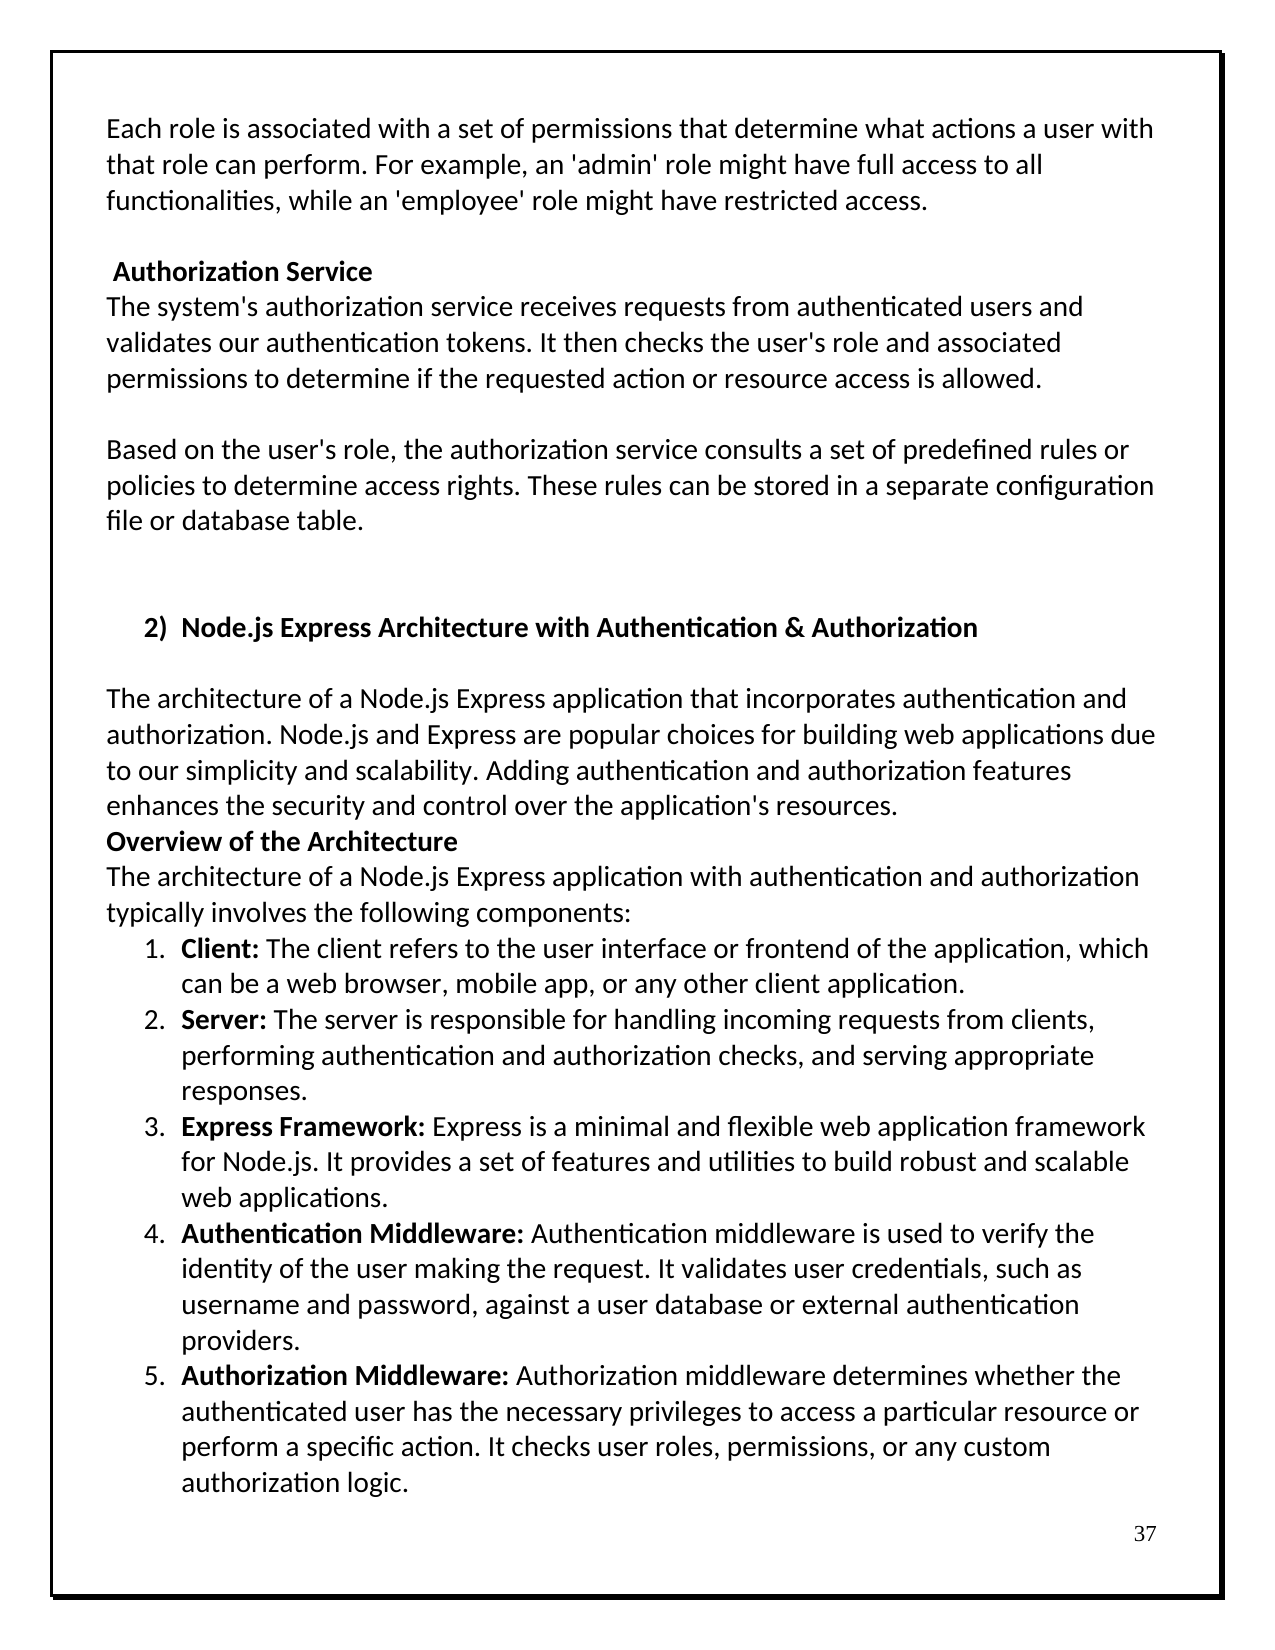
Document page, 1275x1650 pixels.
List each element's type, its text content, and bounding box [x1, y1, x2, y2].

text The architecture of a Node.js Express application with authentication and authorization typically involves the following components: [106, 858, 1163, 930]
text Authorization Service [106, 253, 1163, 288]
text Each role is associated with a set of permissions that determine what actions a user with that role can perform. For example, an 'admin' role might have full access to all functionalities, while an 'employee' role might have restricted access. [106, 110, 1163, 217]
list Authentication Middleware: Authentication middleware is used to verify the identity of the user making the request. It validates user credentials, such as username and password, against a user database or external authentication providers. [144, 1215, 1163, 1357]
text Based on the user's role, the authorization service consults a set of predefined rules or policies to determine access rights. These rules can be stored in a separate configuration file or database table. [106, 431, 1163, 538]
text Overview of the Architecture [106, 823, 1163, 858]
list Authorization Middleware: Authorization middleware determines whether the authenticated user has the necessary privileges to access a particular resource or perform a specific action. It checks user roles, permissions, or any custom authorization logic. [144, 1357, 1163, 1500]
list Express Framework: Express is a minimal and flexible web application framework for Node.js. It provides a set of features and utilities to build robust and scalable web applications. [144, 1108, 1163, 1215]
list Client: The client refers to the user interface or frontend of the application, which can be a web browser, mobile app, or any other client application. [144, 930, 1163, 1001]
list Node.js Express Architecture with Authentication & Authorization [144, 609, 1163, 645]
list Server: The server is responsible for handling incoming requests from clients, performing authentication and authorization checks, and serving appropriate responses. [144, 1001, 1163, 1108]
text The system's authorization service receives requests from authenticated users and validates our authentication tokens. It then checks the user's role and associated permissions to determine if the requested action or resource access is allowed. [106, 288, 1163, 395]
text The architecture of a Node.js Express application that incorporates authentication and authorization. Node.js and Express are popular choices for building web applications due to our simplicity and scalability. Adding authentication and authorization features enhances the security and control over the application's resources. [106, 680, 1163, 823]
